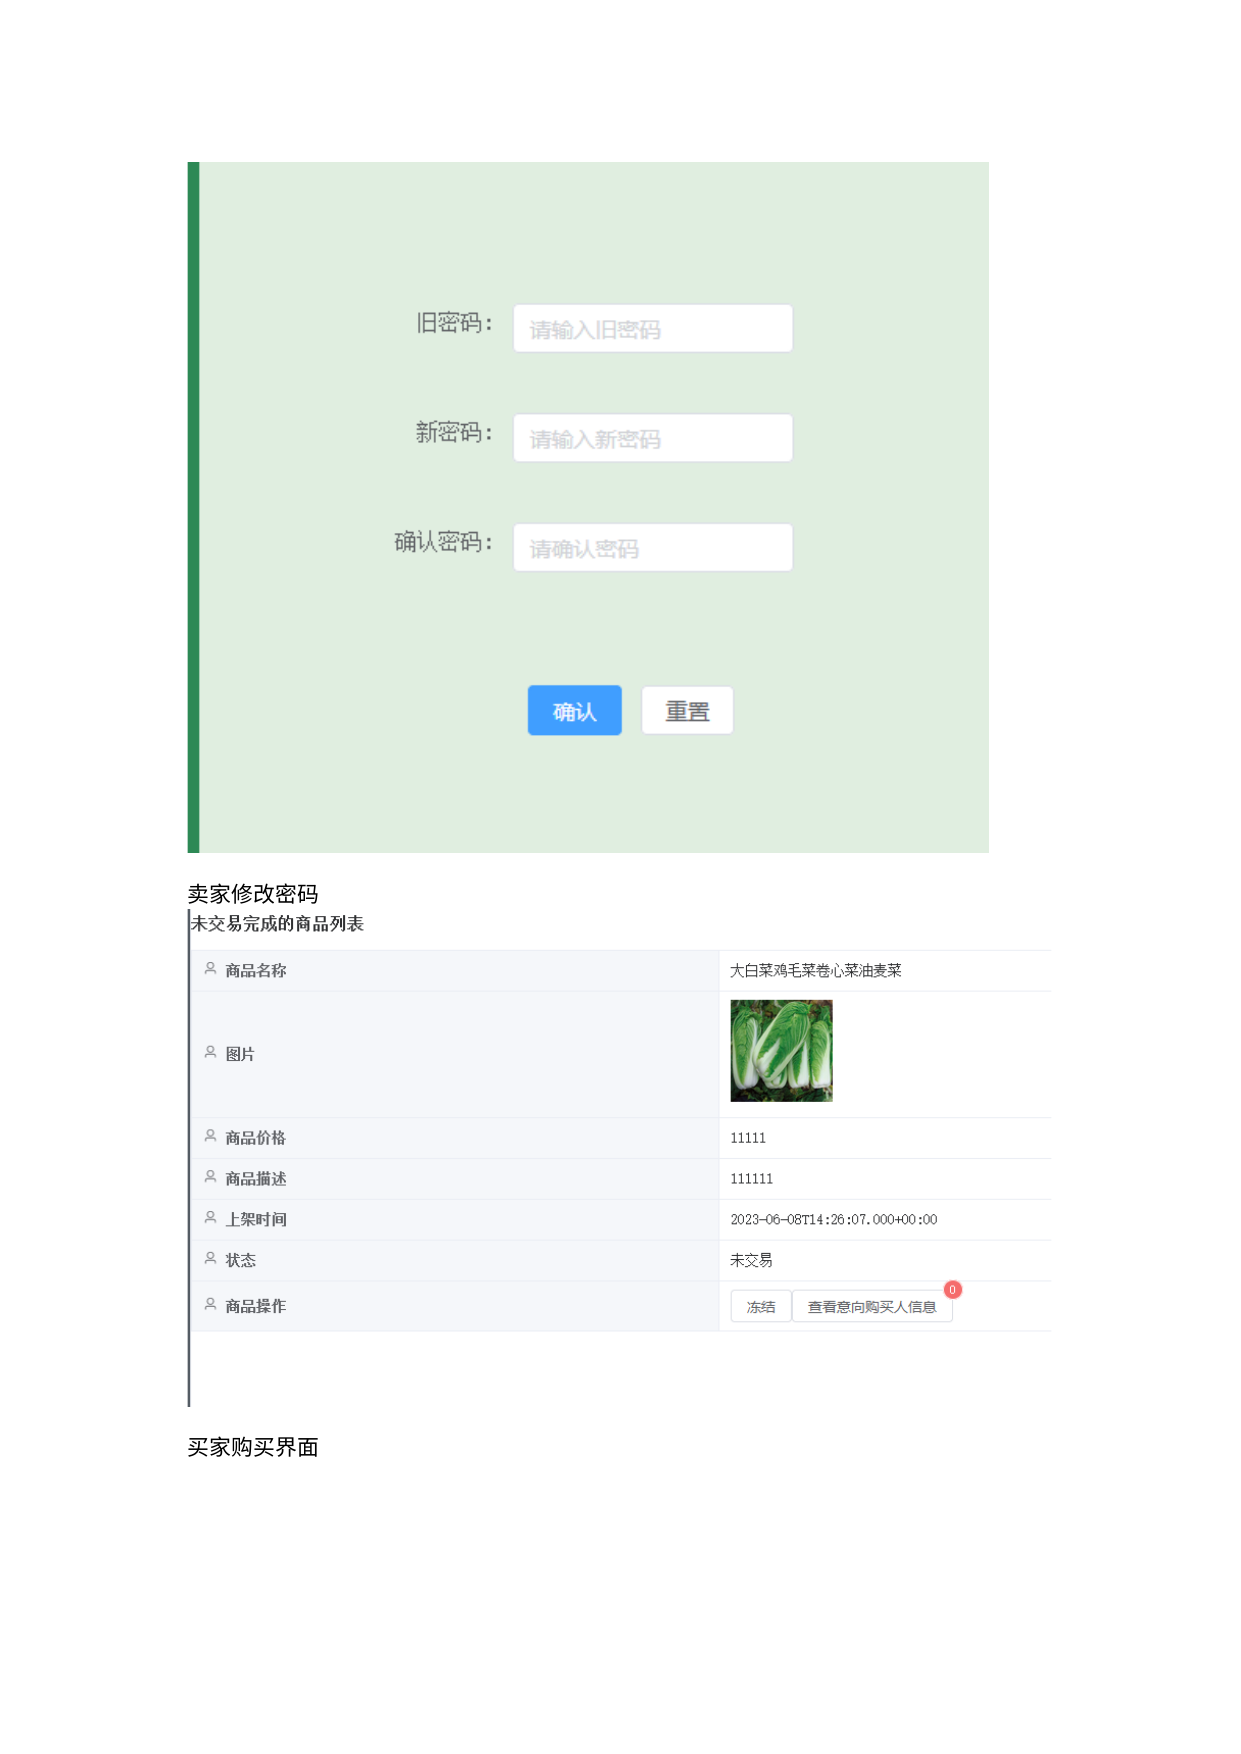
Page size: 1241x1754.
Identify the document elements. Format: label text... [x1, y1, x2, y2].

text 买家购买界面 [187, 1429, 1053, 1462]
picture [187, 909, 1052, 1407]
text 卖家修改密码 [187, 877, 1053, 909]
picture [187, 162, 989, 853]
